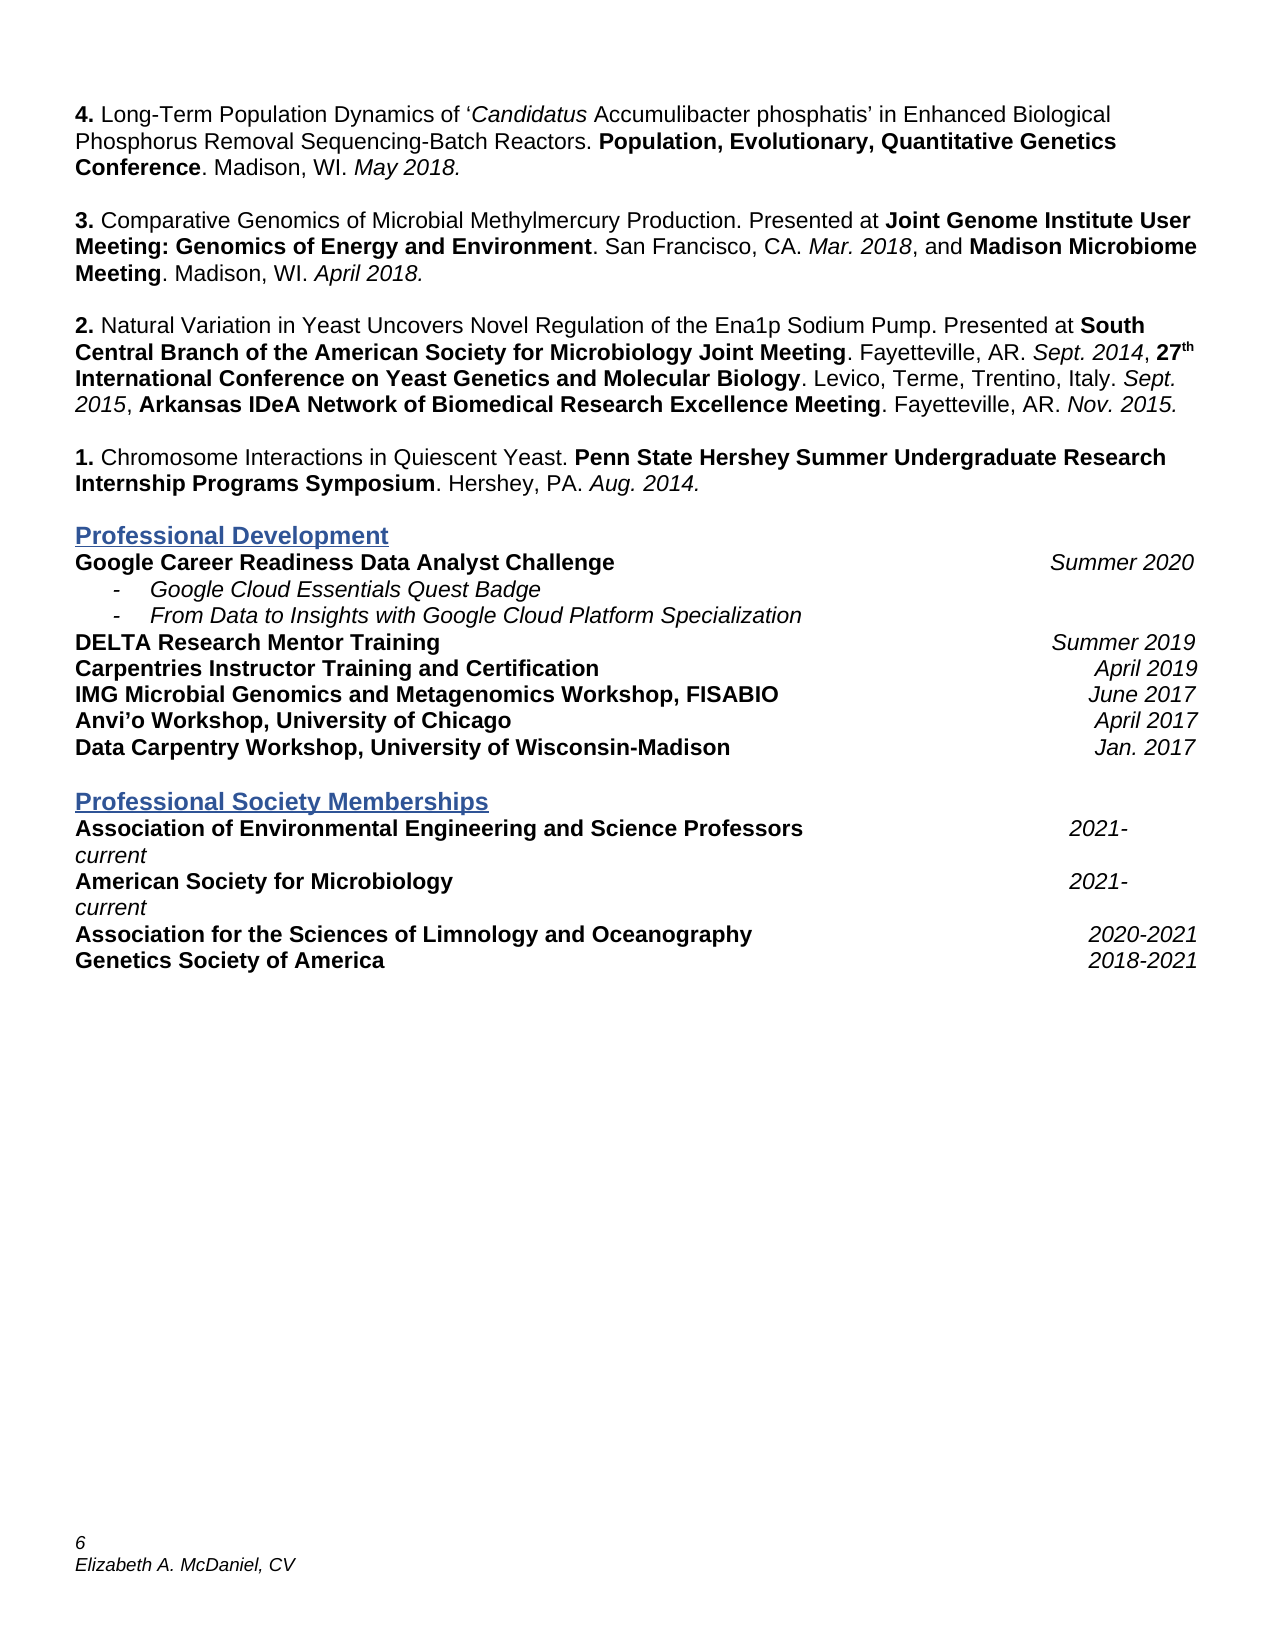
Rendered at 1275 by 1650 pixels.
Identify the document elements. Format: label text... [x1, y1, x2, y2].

text Association for the Sciences of Limnology and Oceanography 2020-2021 [75, 921, 1200, 947]
list From Data to Insights with Google Cloud Platform Specialization [112, 602, 1200, 628]
text IMG Microbial Genomics and Metagenomics Workshop, FISABIO June 2017 [75, 681, 1200, 707]
text Anvi’o Workshop, University of Chicago April 2017 [75, 707, 1200, 734]
text 4. Long-Term Population Dynamics of ‘Candidatus Accumulibacter phosphatis’ in Enhanced Biological Phosphorus Removal Sequencing-Batch Reactors. Population, Evolutionary, Quantitative Genetics Conference. Madison, WI. May 2018. [75, 101, 1200, 180]
text Carpentries Instructor Training and Certification April 2019 [75, 655, 1200, 681]
list Google Cloud Essentials Quest Badge [112, 576, 1200, 602]
text Association of Environmental Engineering and Science Professors 2021-current [75, 815, 1200, 868]
text Professional Society Memberships [75, 787, 1200, 815]
text Data Carpentry Workshop, University of Wisconsin-Madison Jan. 2017 [75, 734, 1200, 760]
text American Society for Microbiology 2021-current [75, 868, 1200, 921]
text Professional Development [75, 521, 1200, 549]
text Google Career Readiness Data Analyst Challenge Summer 2020 [75, 549, 1200, 576]
text DELTA Research Mentor Training Summer 2019 [75, 628, 1200, 655]
text Genetics Society of America 2018-2021 [75, 947, 1200, 973]
